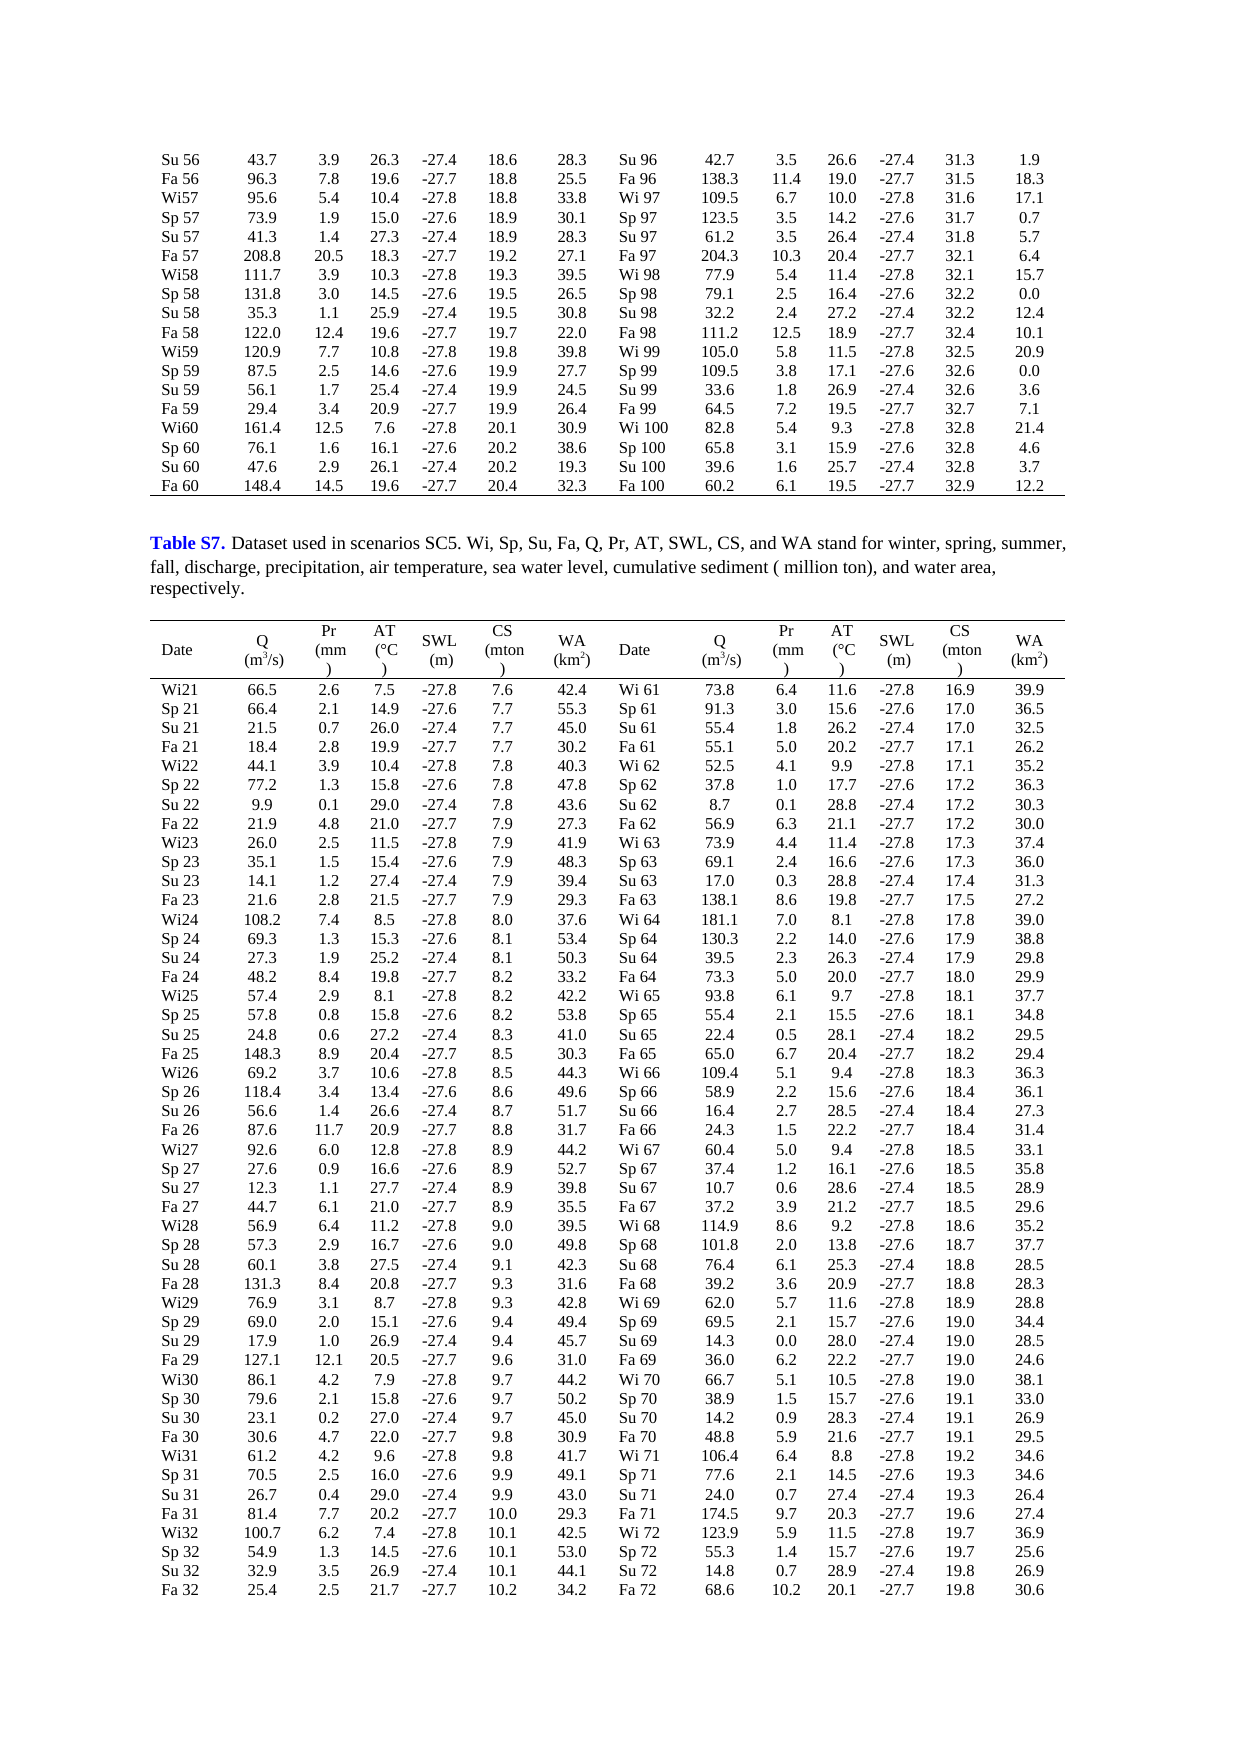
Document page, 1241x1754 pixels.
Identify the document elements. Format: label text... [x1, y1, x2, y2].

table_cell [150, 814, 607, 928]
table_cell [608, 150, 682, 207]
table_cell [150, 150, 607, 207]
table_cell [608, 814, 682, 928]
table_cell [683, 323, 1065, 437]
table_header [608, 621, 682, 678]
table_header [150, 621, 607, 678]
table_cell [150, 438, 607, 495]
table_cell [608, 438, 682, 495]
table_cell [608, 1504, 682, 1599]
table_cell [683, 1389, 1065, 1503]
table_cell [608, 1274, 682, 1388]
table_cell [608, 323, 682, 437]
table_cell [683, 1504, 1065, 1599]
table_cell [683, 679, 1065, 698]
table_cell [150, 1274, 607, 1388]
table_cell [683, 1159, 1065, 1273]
text Table S7. Dataset used in scenarios SC5. Wi, Sp, Su, Fa, Q, Pr, AT, SWL, CS, and WA stand for winter, spring, summer, fall, discharge, precipitation, air temperature, sea water level, cumulative sediment ( million ton), and water area, respectively. [150, 525, 1090, 599]
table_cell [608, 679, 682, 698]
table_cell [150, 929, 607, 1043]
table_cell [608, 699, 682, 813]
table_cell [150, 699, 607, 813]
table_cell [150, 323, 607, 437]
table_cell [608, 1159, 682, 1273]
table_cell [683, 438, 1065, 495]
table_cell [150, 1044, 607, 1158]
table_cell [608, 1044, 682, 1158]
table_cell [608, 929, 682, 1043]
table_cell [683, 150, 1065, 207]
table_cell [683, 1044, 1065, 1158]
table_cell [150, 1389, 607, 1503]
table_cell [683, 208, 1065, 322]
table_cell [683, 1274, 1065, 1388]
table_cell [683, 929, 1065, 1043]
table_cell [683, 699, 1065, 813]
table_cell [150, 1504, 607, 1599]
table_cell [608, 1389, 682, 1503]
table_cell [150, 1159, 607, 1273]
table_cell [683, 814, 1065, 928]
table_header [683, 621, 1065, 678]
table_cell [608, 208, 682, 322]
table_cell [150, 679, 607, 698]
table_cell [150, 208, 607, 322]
